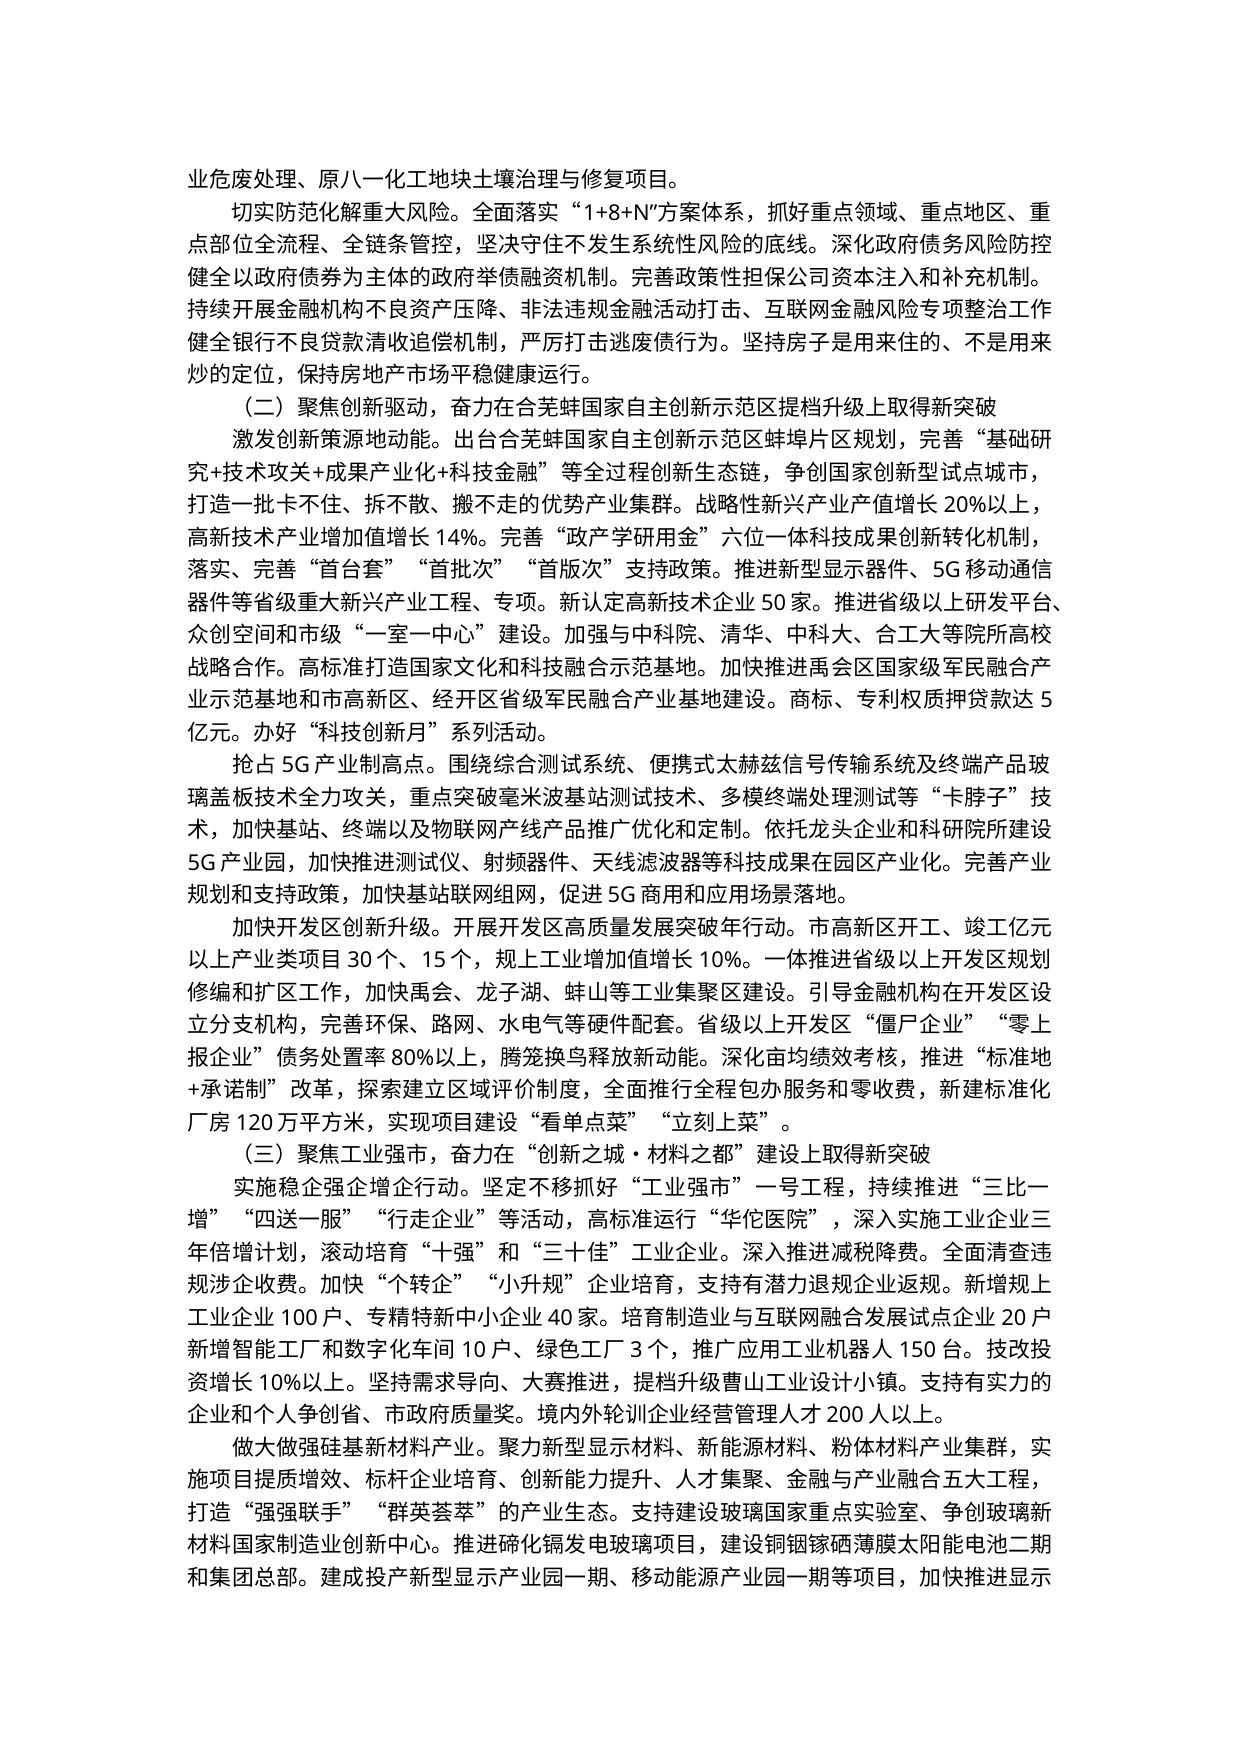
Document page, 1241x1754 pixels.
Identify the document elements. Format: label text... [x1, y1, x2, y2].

text 激发创新策源地动能。出台合芜蚌国家自主创新示范区蚌埠片区规划，完善“基础研究+技术攻关+成果产业化+科技金融”等全过程创新生态链，争创国家创新型试点城市，打造一批卡不住、拆不散、搬不走的优势产业集群。战略性新兴产业产值增长20%以上，高新技术产业增加值增长14%。完善“政产学研用金”六位一体科技成果创新转化机制，落实、完善“首台套”“首批次”“首版次”支持政策。推进新型显示器件、5G移动通信器件等省级重大新兴产业工程、专项。新认定高新技术企业50家。推进省级以上研发平台、众创空间和市级“一室一中心”建设。加强与中科院、清华、中科大、合工大等院所高校战略合作。高标准打造国家文化和科技融合示范基地。加快推进禹会区国家级军民融合产业示范基地和市高新区、经开区省级军民融合产业基地建设。商标、专利权质押贷款达5亿元。办好“科技创新月”系列活动。 [187, 422, 1053, 747]
text 实施稳企强企增企行动。坚定不移抓好“工业强市”一号工程，持续推进“三比一增”“四送一服”“行走企业”等活动，高标准运行“华佗医院”，深入实施工业企业三年倍增计划，滚动培育“十强”和“三十佳”工业企业。深入推进减税降费。全面清查违规涉企收费。加快“个转企”“小升规”企业培育，支持有潜力退规企业返规。新增规上工业企业100户、专精特新中小企业40家。培育制造业与互联网融合发展试点企业20户，新增智能工厂和数字化车间10户、绿色工厂3个，推广应用工业机器人150台。技改投资增长10%以上。坚持需求导向、大赛推进，提档升级曹山工业设计小镇。支持有实力的企业和个人争创省、市政府质量奖。境内外轮训企业经营管理人才200人以上。 [187, 1169, 1053, 1429]
text （二）聚焦创新驱动，奋力在合芜蚌国家自主创新示范区提档升级上取得新突破 [187, 389, 1053, 422]
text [187, 1429, 1053, 1592]
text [187, 162, 1053, 194]
text （三）聚焦工业强市，奋力在“创新之城•材料之都”建设上取得新突破 [187, 1137, 1053, 1169]
text 抢占5G产业制高点。围绕综合测试系统、便携式太赫兹信号传输系统及终端产品玻璃盖板技术全力攻关，重点突破毫米波基站测试技术、多模终端处理测试等“卡脖子”技术，加快基站、终端以及物联网产线产品推广优化和定制。依托龙头企业和科研院所建设5G产业园，加快推进测试仪、射频器件、天线滤波器等科技成果在园区产业化。完善产业规划和支持政策，加快基站联网组网，促进5G商用和应用场景落地。 [187, 747, 1053, 909]
text 切实防范化解重大风险。全面落实“1+8+N”方案体系，抓好重点领域、重点地区、重点部位全流程、全链条管控，坚决守住不发生系统性风险的底线。深化政府债务风险防控，健全以政府债券为主体的政府举债融资机制。完善政策性担保公司资本注入和补充机制。持续开展金融机构不良资产压降、非法违规金融活动打击、互联网金融风险专项整治工作。健全银行不良贷款清收追偿机制，严厉打击逃废债行为。坚持房子是用来住的、不是用来炒的定位，保持房地产市场平稳健康运行。 [187, 194, 1053, 389]
text 加快开发区创新升级。开展开发区高质量发展突破年行动。市高新区开工、竣工亿元以上产业类项目30个、15个，规上工业增加值增长10%。一体推进省级以上开发区规划修编和扩区工作，加快禹会、龙子湖、蚌山等工业集聚区建设。引导金融机构在开发区设立分支机构，完善环保、路网、水电气等硬件配套。省级以上开发区“僵尸企业”“零上报企业”债务处置率80%以上，腾笼换鸟释放新动能。深化亩均绩效考核，推进“标准地+承诺制”改革，探索建立区域评价制度，全面推行全程包办服务和零收费，新建标准化厂房120万平方米，实现项目建设“看单点菜”“立刻上菜”。 [187, 909, 1053, 1137]
